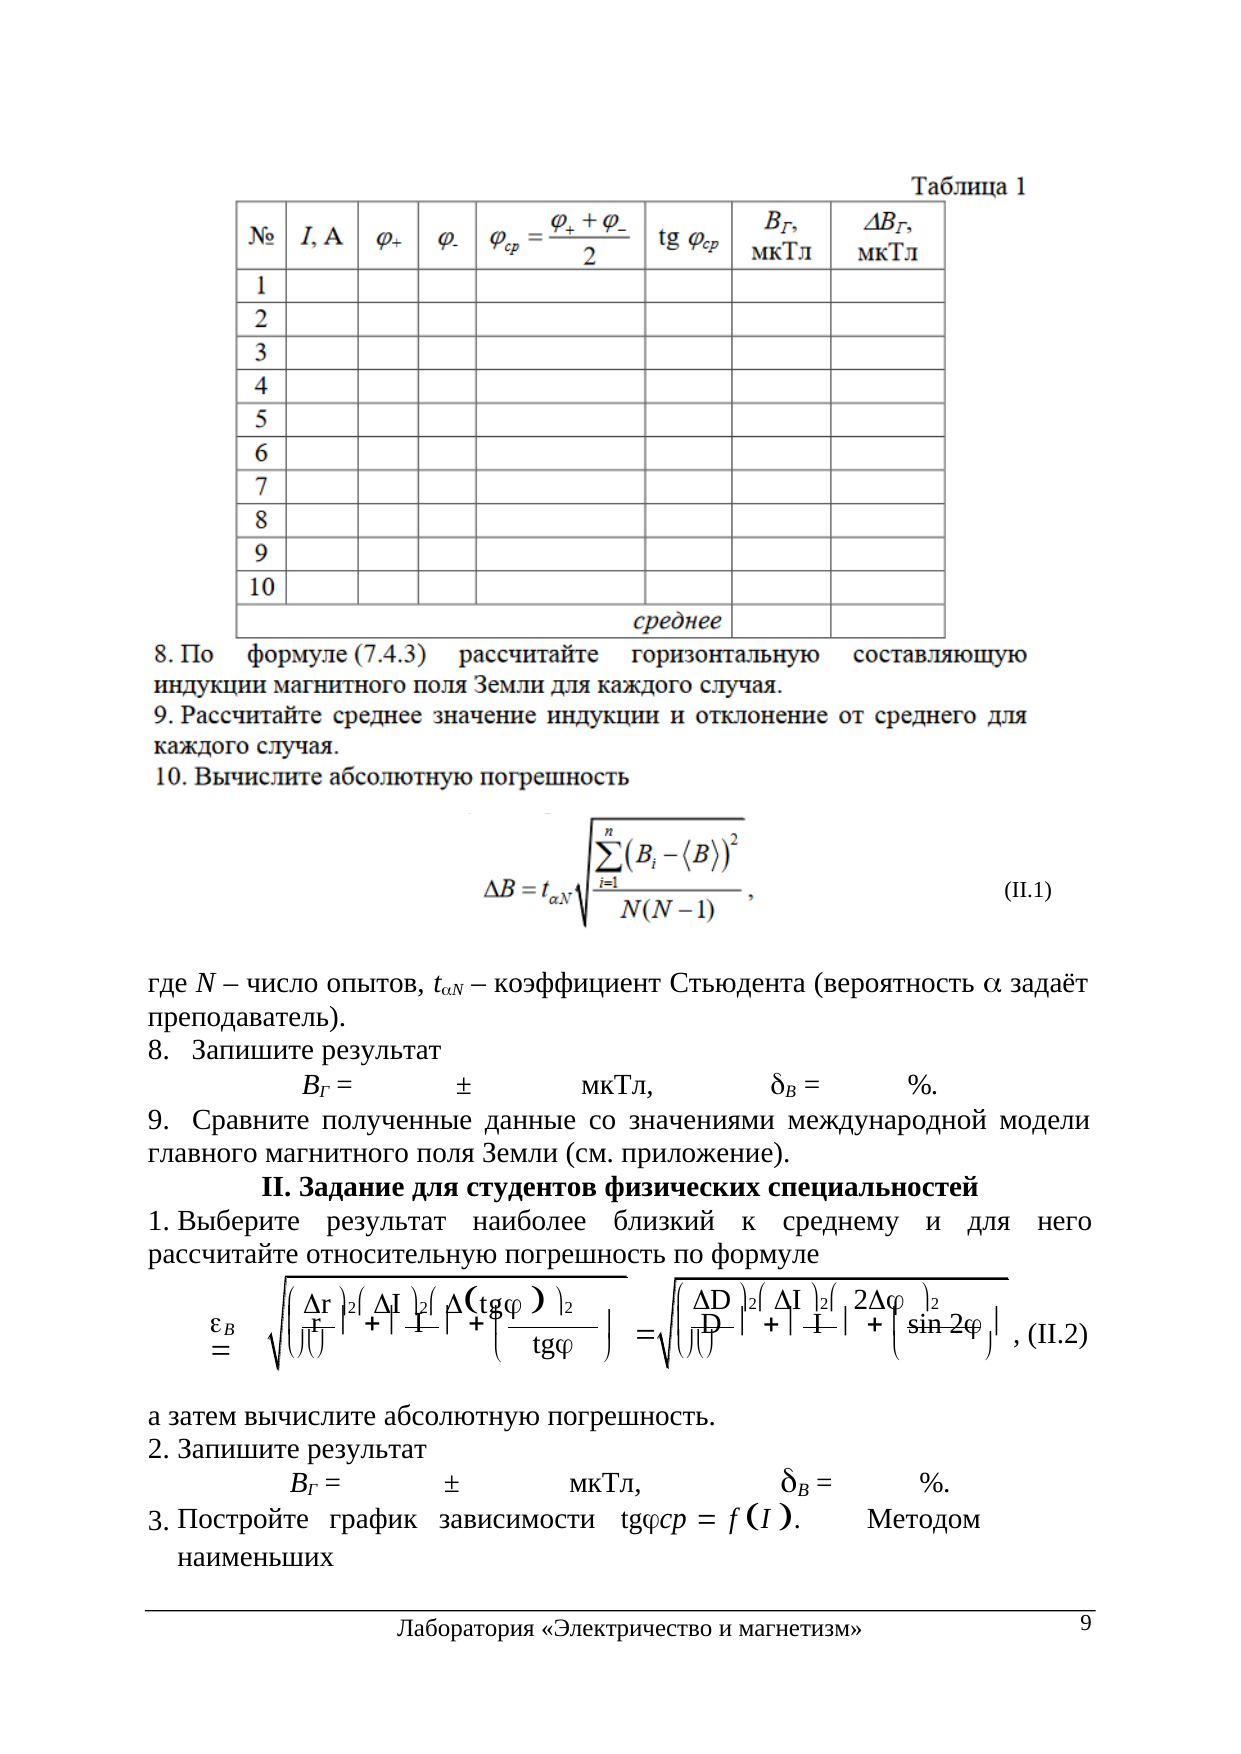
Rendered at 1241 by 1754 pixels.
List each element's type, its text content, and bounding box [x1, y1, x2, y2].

list Запишите результат [148, 1033, 1109, 1066]
list Постройте график зависимости tgcp  f I . Методом наименьших [148, 1500, 1109, 1575]
text а затем вычислите абсолютную погрешность. [148, 1398, 1109, 1432]
text B  [209, 1304, 265, 1366]
list Запишите результат [148, 1432, 1109, 1465]
text где N – число опытов, tN – коэффициент Стьюдента (вероятность  задаёт преподаватель). [148, 964, 1109, 1033]
text (II.1) [950, 877, 1052, 903]
text BГ = ± мкTл, B = %. [131, 1066, 1109, 1102]
picture [147, 171, 1033, 793]
text BГ = ± мкTл, B = %. [131, 1465, 1109, 1499]
subtitle II. Задание для студентов физических специальностей [261, 1169, 1109, 1203]
picture [452, 813, 775, 932]
text  , (II.2) [634, 1317, 1109, 1350]
list Сравните полученные данные со значениями международной модели главного магнитного поля Земли (см. приложение). [148, 1102, 1093, 1169]
list Выберите результат наиболее близкий к среднему и для него рассчитайте относительную погрешность по формуле [148, 1203, 1092, 1270]
